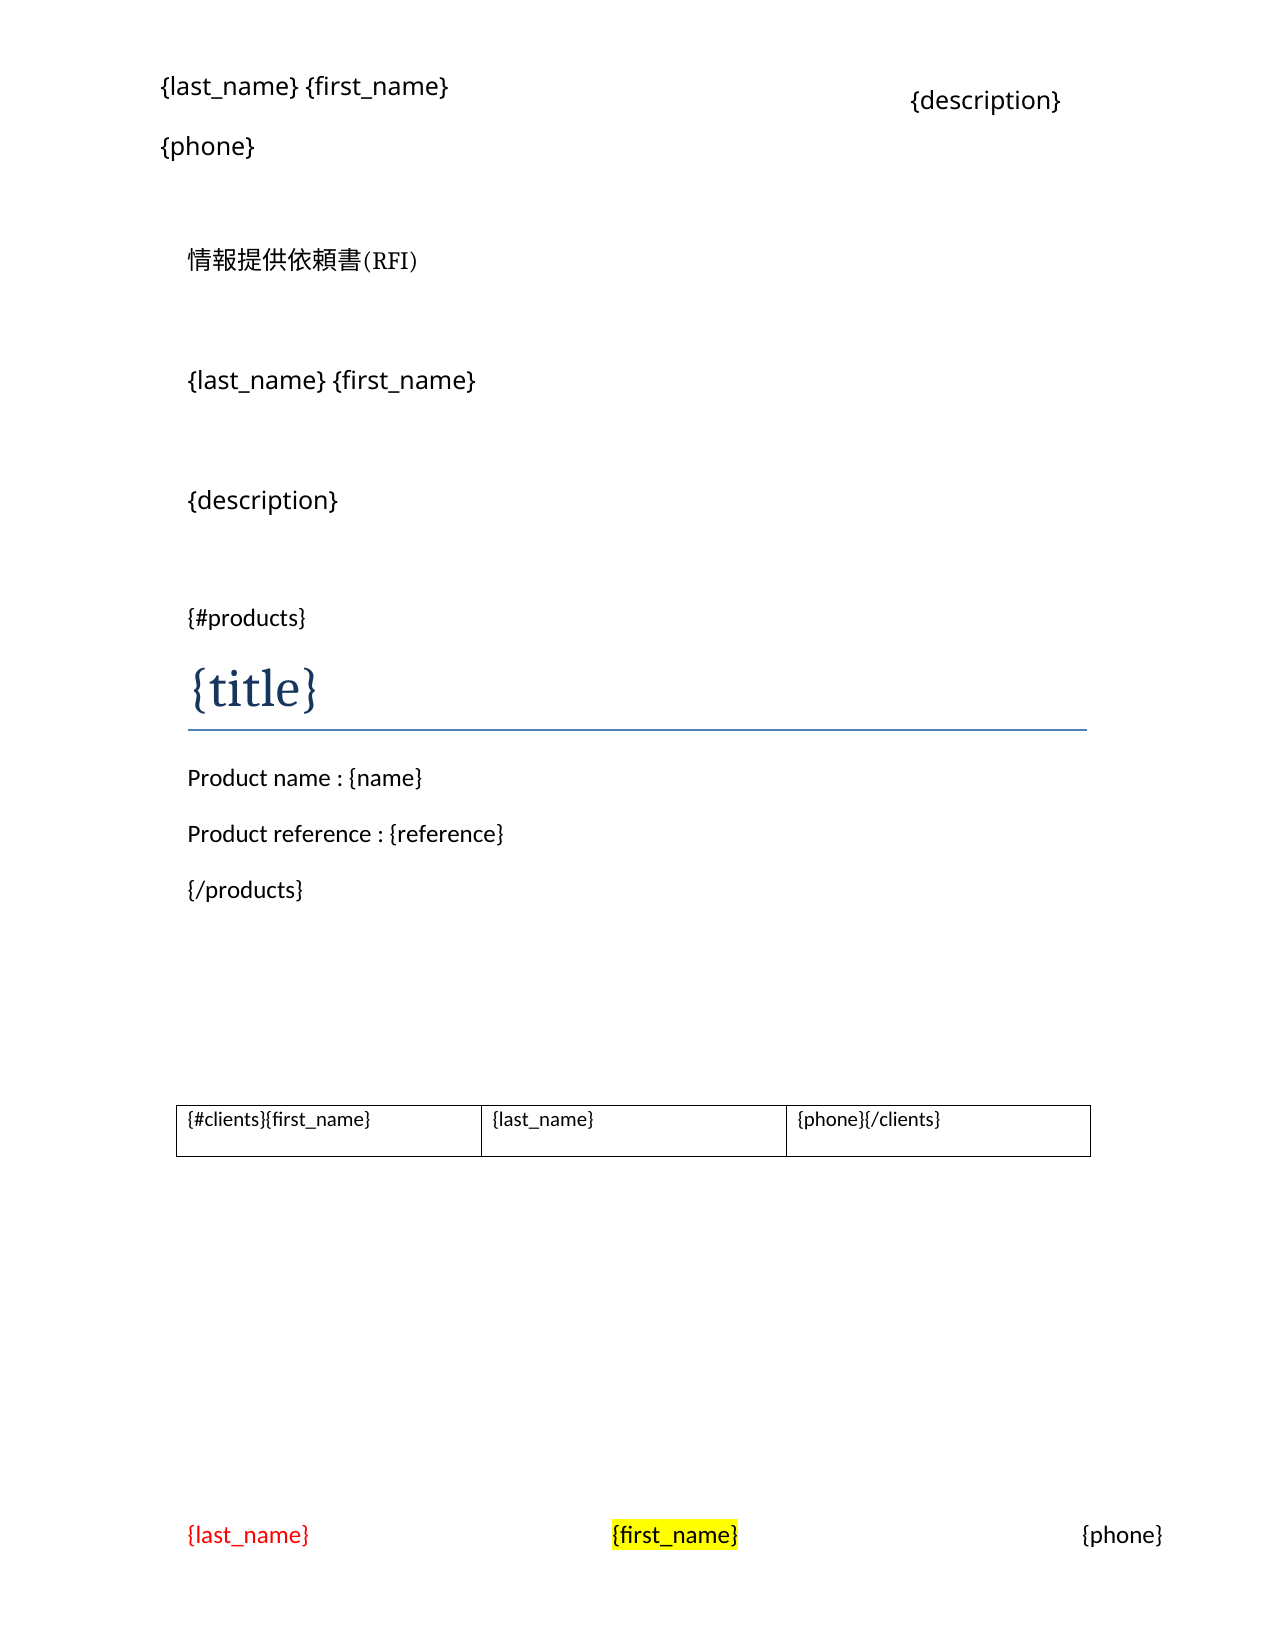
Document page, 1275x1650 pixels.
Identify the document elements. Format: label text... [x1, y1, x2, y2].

text Product reference : {reference} [187, 818, 1087, 848]
text 情報提供依頼書(RFI) [187, 242, 1087, 276]
text {#products} [187, 602, 1087, 633]
text {/products} [187, 874, 1087, 904]
table_header {#clients}{first_name} [177, 1106, 481, 1156]
table_header {phone}{/clients} [787, 1106, 1090, 1156]
text {description} [187, 482, 1087, 516]
text {last_name} {first_name} [187, 362, 1087, 396]
text Product name : {name} [187, 762, 1087, 793]
table_header {last_name} [482, 1106, 786, 1156]
title {title} [187, 658, 1087, 731]
